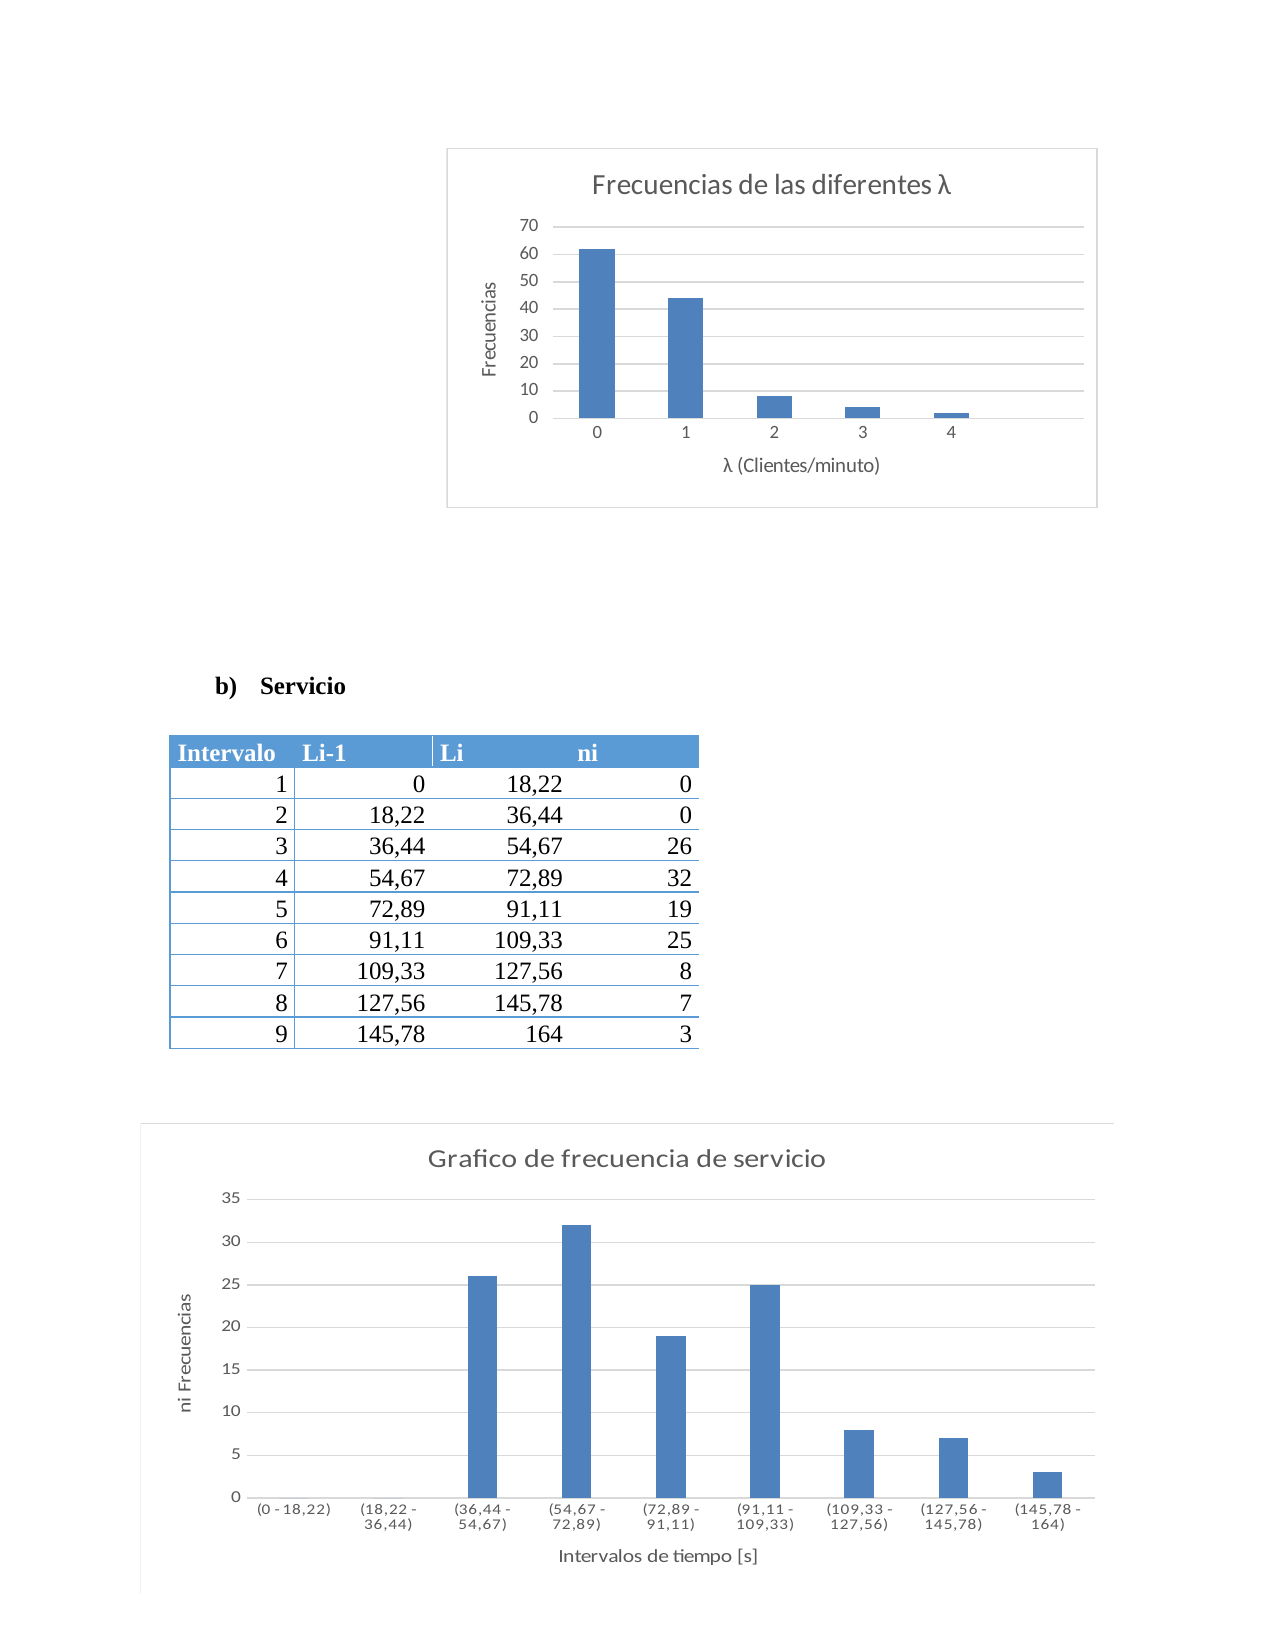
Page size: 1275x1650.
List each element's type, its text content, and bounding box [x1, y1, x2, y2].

table_cell 9 [171, 1018, 294, 1048]
table_cell 72,89 [295, 893, 432, 923]
table_header Intervalo [171, 736, 294, 766]
table_cell 7 [171, 955, 294, 985]
table_cell 127,56 [433, 955, 570, 985]
table_cell 36,44 [433, 799, 570, 829]
table_cell 18,22 [433, 768, 570, 798]
table_cell 109,33 [433, 924, 570, 954]
table_cell 32 [570, 861, 699, 891]
table_cell 1 [171, 768, 294, 798]
table_cell 5 [171, 893, 294, 923]
table_header Li-1 [295, 736, 432, 766]
table_cell 25 [570, 924, 699, 954]
table_cell 127,56 [295, 986, 432, 1016]
table_cell 6 [171, 924, 294, 954]
table_cell 0 [570, 768, 699, 798]
list Servicio [215, 671, 1098, 700]
table_cell 4 [171, 861, 294, 891]
table_cell 164 [433, 1018, 570, 1048]
table_cell 2 [171, 799, 294, 829]
table_cell 36,44 [295, 830, 432, 860]
table_cell 54,67 [433, 830, 570, 860]
table_header Li [433, 736, 570, 766]
table_cell 3 [570, 1018, 699, 1048]
table_cell 109,33 [295, 955, 432, 985]
table_cell 0 [570, 799, 699, 829]
table_cell 7 [570, 986, 699, 1016]
table_cell 26 [570, 830, 699, 860]
table_cell 91,11 [295, 924, 432, 954]
table_header ni [570, 736, 699, 766]
table_cell 8 [570, 955, 699, 985]
table_cell 19 [570, 893, 699, 923]
table_cell 18,22 [295, 799, 432, 829]
table_cell 72,89 [433, 861, 570, 891]
table_cell 8 [171, 986, 294, 1016]
table_cell 3 [171, 830, 294, 860]
table_cell 91,11 [433, 893, 570, 923]
table_cell 145,78 [295, 1018, 432, 1048]
table_cell 145,78 [433, 986, 570, 1016]
table_cell 54,67 [295, 861, 432, 891]
table_cell 0 [295, 768, 432, 798]
